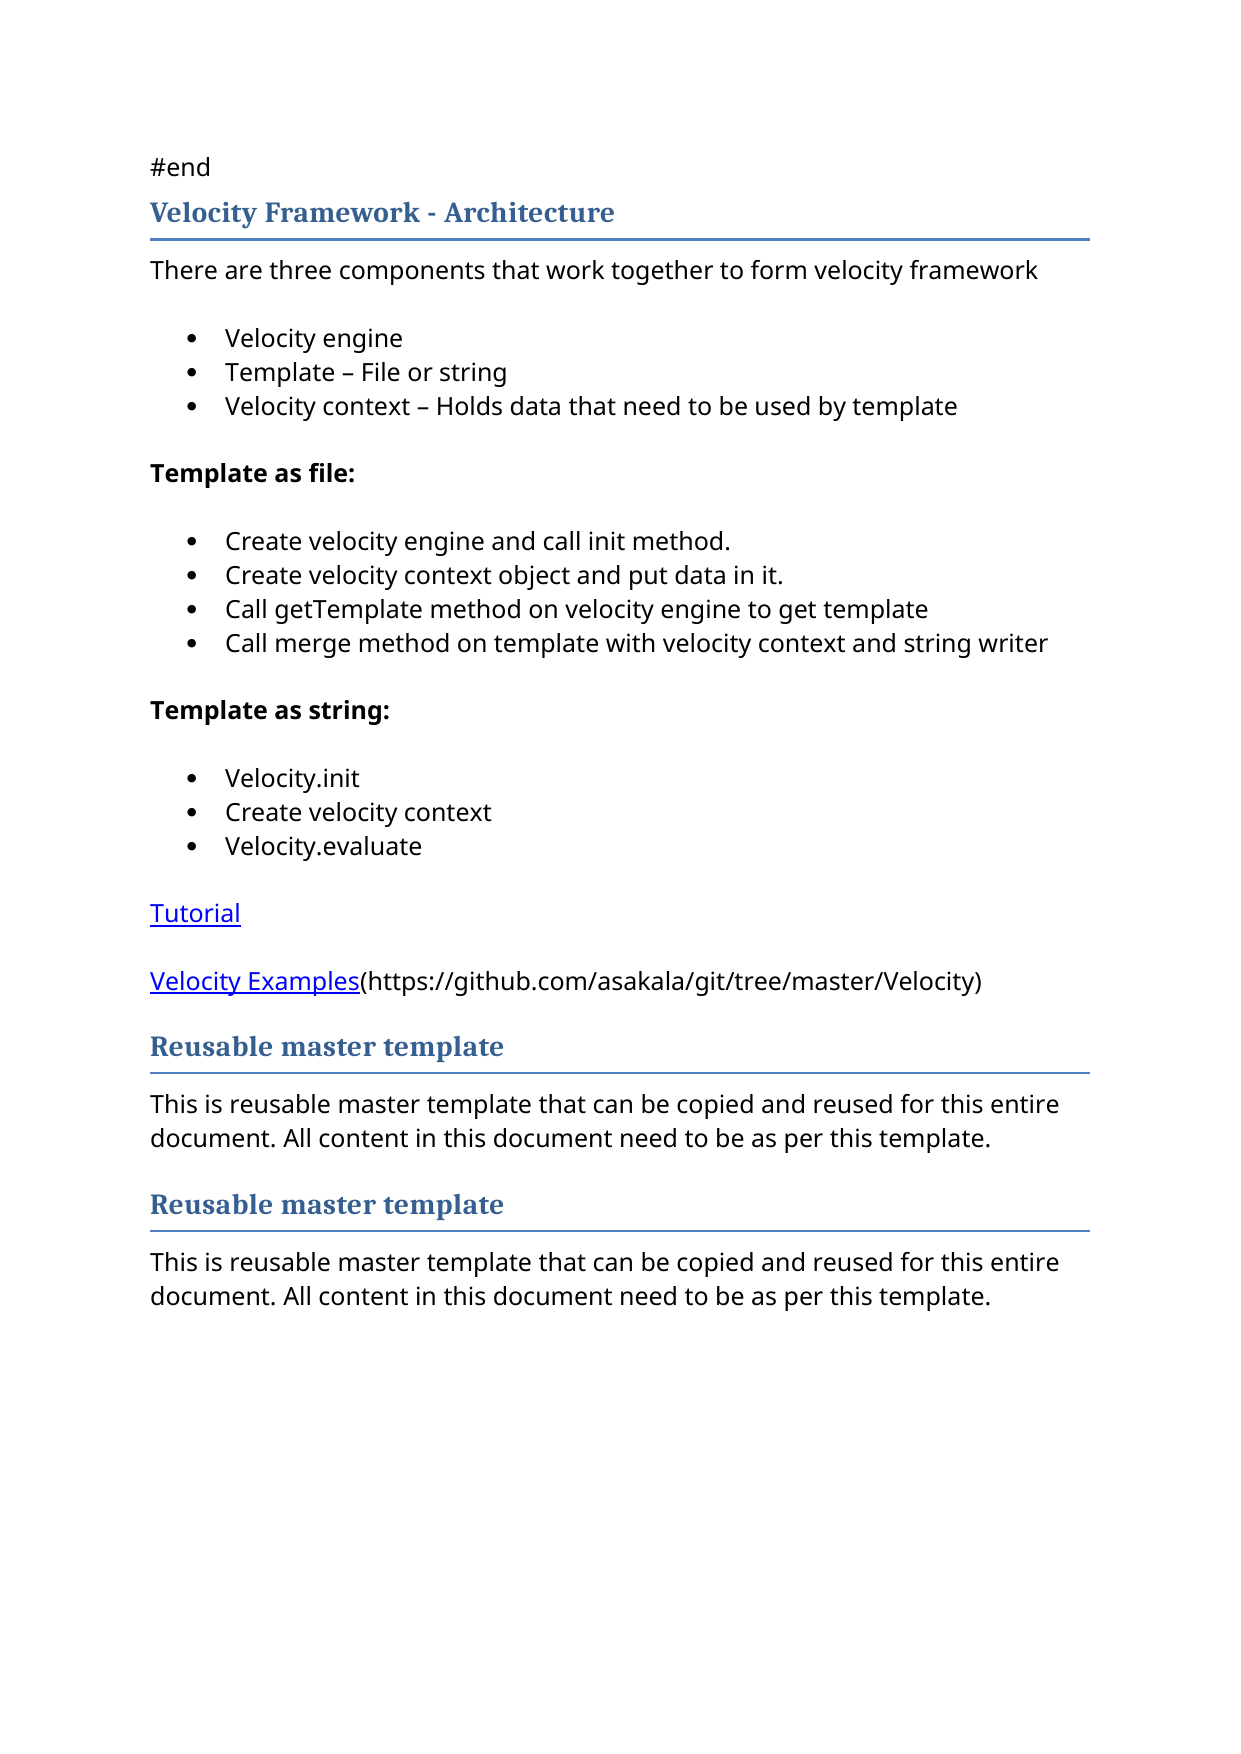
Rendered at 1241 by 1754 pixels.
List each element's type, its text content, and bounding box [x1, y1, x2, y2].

list Create velocity engine and call init method. [187, 523, 1090, 557]
list Create velocity context [187, 794, 1090, 828]
list Template – File or string [187, 354, 1090, 388]
list Velocity engine [187, 320, 1090, 354]
text This is reusable master template that can be copied and reused for this entire document. All content in this document need to be as per this template. [150, 1245, 1090, 1313]
subtitle Reusable master template [150, 1188, 1090, 1230]
subtitle Reusable master template [150, 1031, 1090, 1072]
text #end [150, 150, 1090, 184]
list Velocity context – Holds data that need to be used by template [187, 388, 1090, 423]
text Velocity Examples(https://github.com/asakala/git/tree/master/Velocity) [150, 963, 1090, 997]
text This is reusable master template that can be copied and reused for this entire document. All content in this document need to be as per this template. [150, 1087, 1090, 1155]
text Template as file: [150, 456, 1090, 490]
text There are three components that work together to form velocity framework [150, 253, 1090, 287]
list Call merge method on template with velocity context and string writer [187, 626, 1090, 659]
text Template as string: [150, 693, 1090, 727]
list Call getTemplate method on velocity engine to get template [187, 591, 1090, 626]
text Tutorial [150, 896, 1090, 930]
list Create velocity context object and put data in it. [187, 557, 1090, 591]
list Velocity.init [187, 760, 1090, 794]
list Velocity.evaluate [187, 828, 1090, 862]
subtitle Velocity Framework - Architecture [150, 197, 1090, 238]
